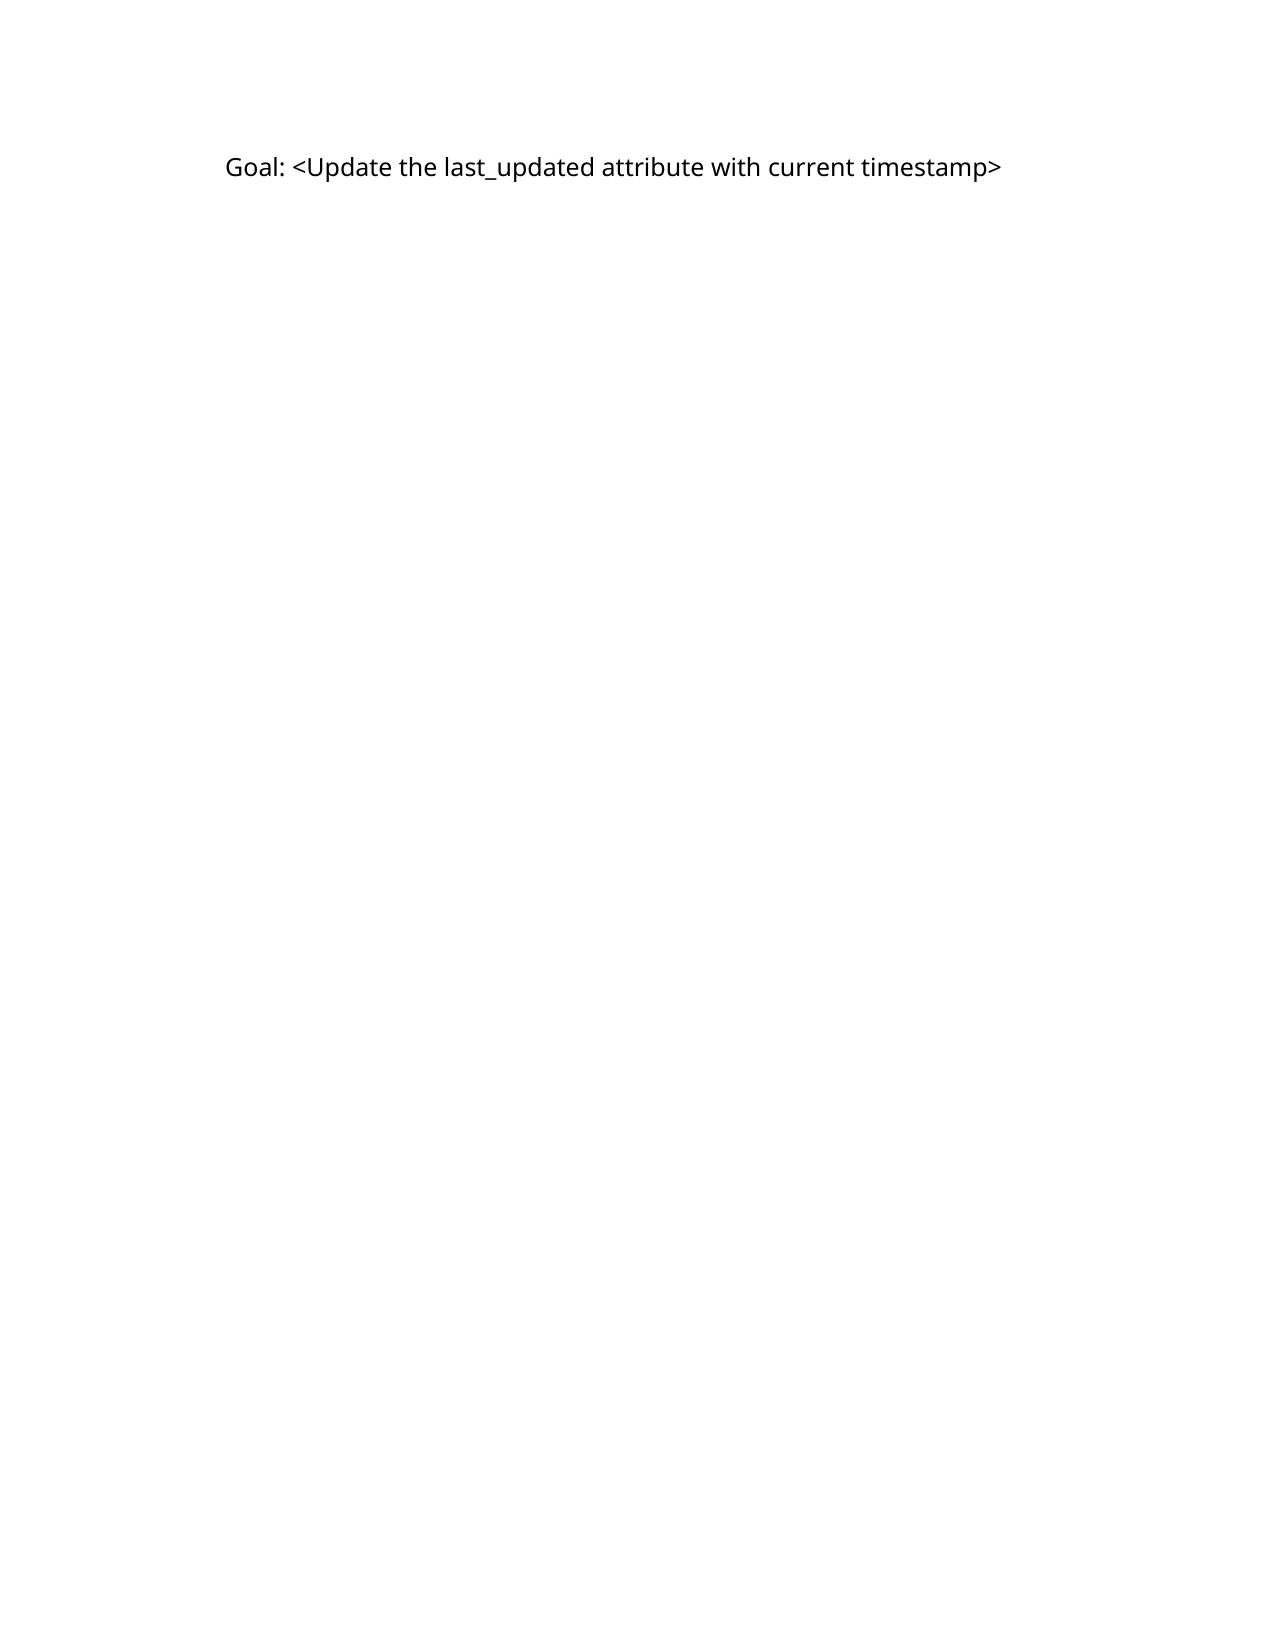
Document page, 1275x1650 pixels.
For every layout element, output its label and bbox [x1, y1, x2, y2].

text [225, 150, 1125, 184]
